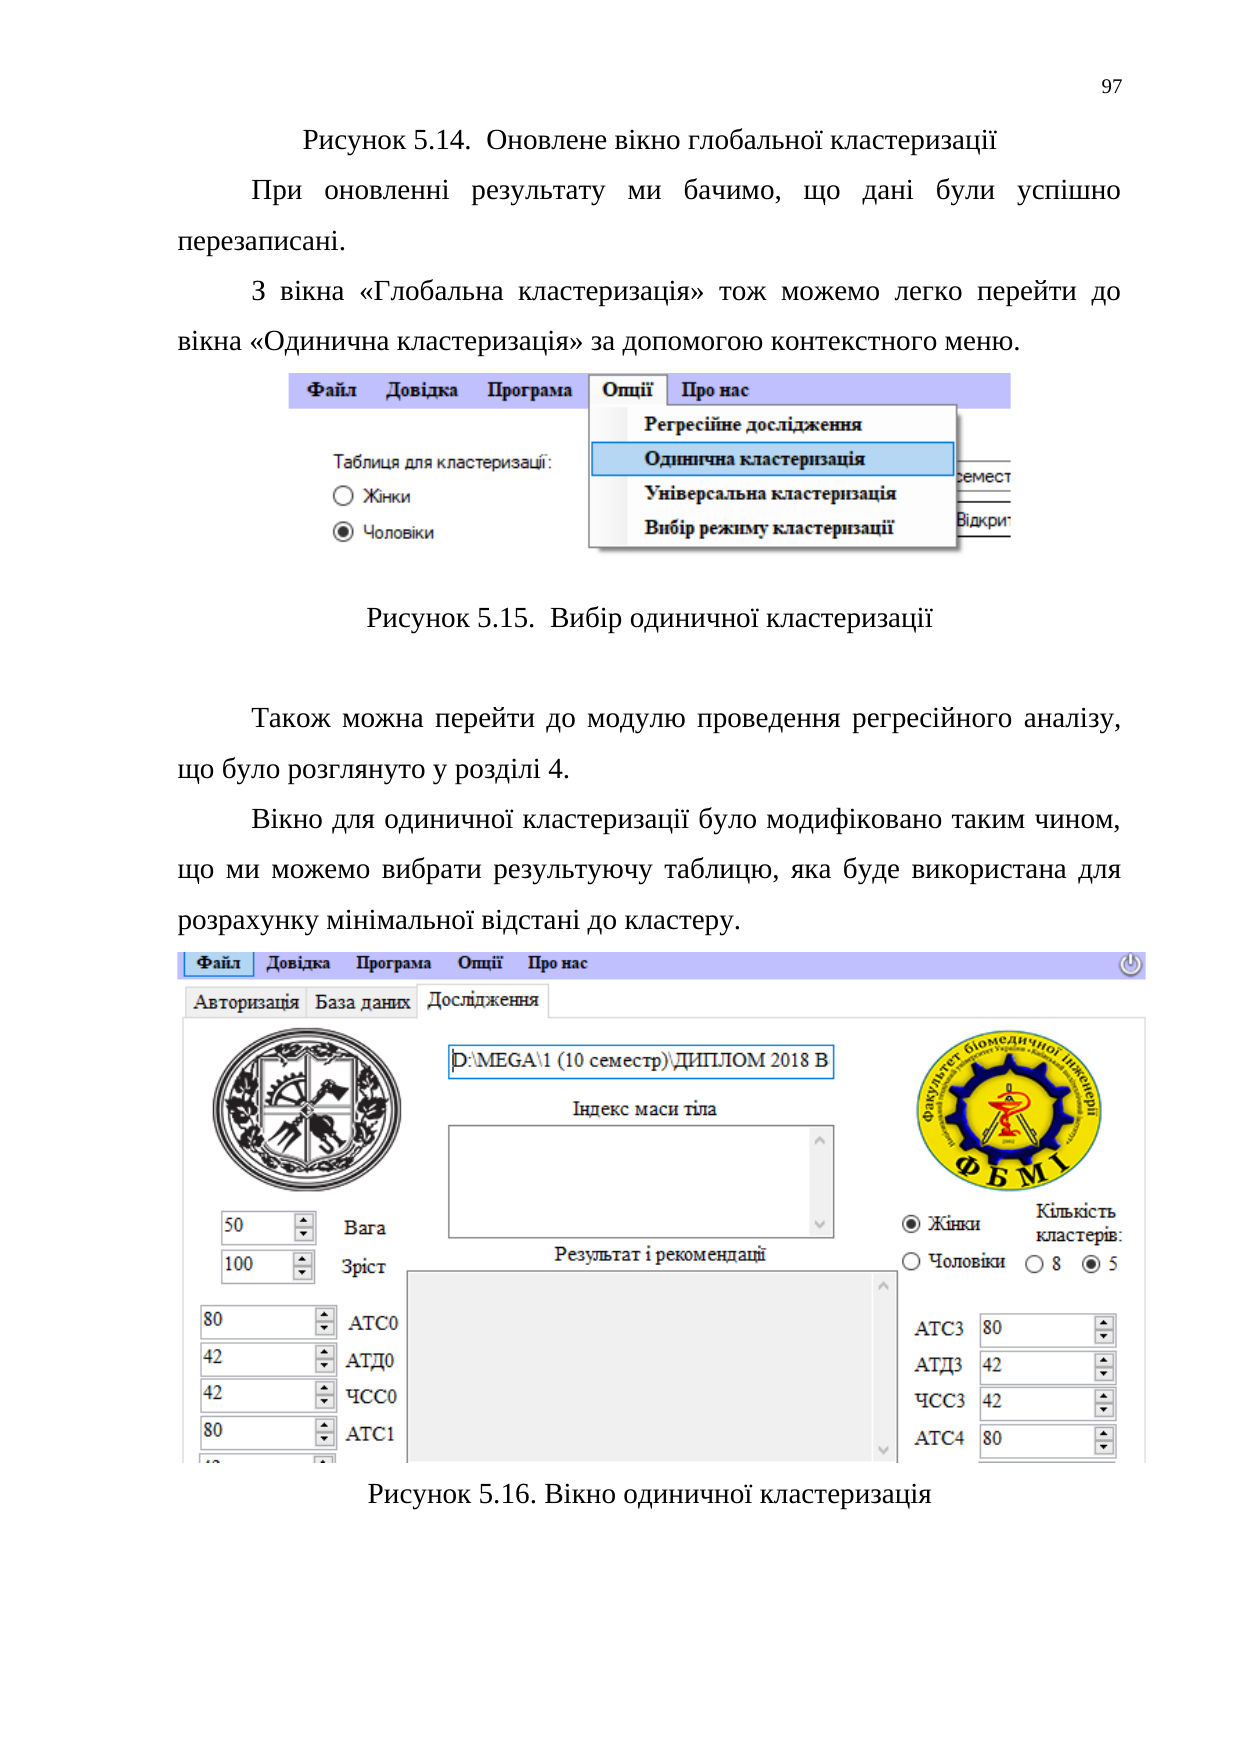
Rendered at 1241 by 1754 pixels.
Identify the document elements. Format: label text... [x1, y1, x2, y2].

text При оновленні результату ми бачимо, що дані були успішно перезаписані. [177, 172, 1122, 256]
picture [177, 952, 1146, 1463]
text Також можна перейти до модулю проведення регресійного аналізу, що було розглянуто у розділі 4. [177, 701, 1122, 784]
text Рисунок 5.14. Оновлене вікно глобальної кластеризації [177, 122, 1122, 156]
picture [288, 373, 1011, 586]
text Вікно для одиничної кластеризації було модифіковано таким чином, що ми можемо вибрати результуючу таблицю, яка буде використана для розрахунку мінімальної відстані до кластеру. [177, 801, 1122, 935]
text Рисунок 5.15. Вибір одиничної кластеризації [177, 600, 1122, 633]
text З вікна «Глобальна кластеризація» тож можемо легко перейти до вікна «Одинична кластеризація» за допомогою контекстного меню. [177, 273, 1122, 357]
text Рисунок 5.16. Вікно одиничної кластеризація [177, 1477, 1122, 1510]
